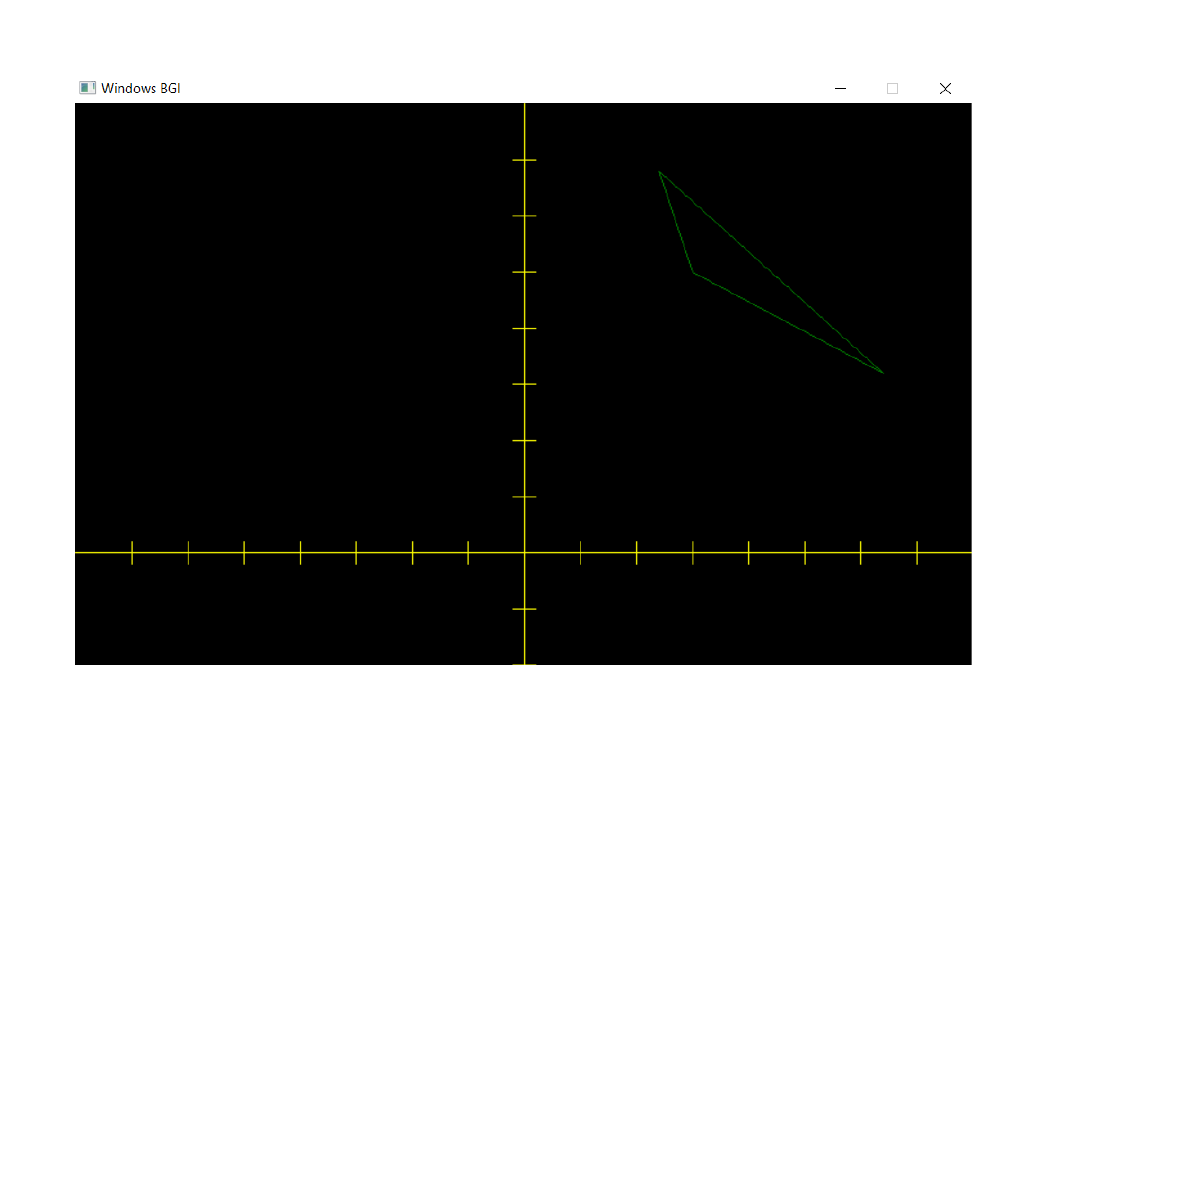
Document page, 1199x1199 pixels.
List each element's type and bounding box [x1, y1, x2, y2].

picture [75, 75, 972, 665]
